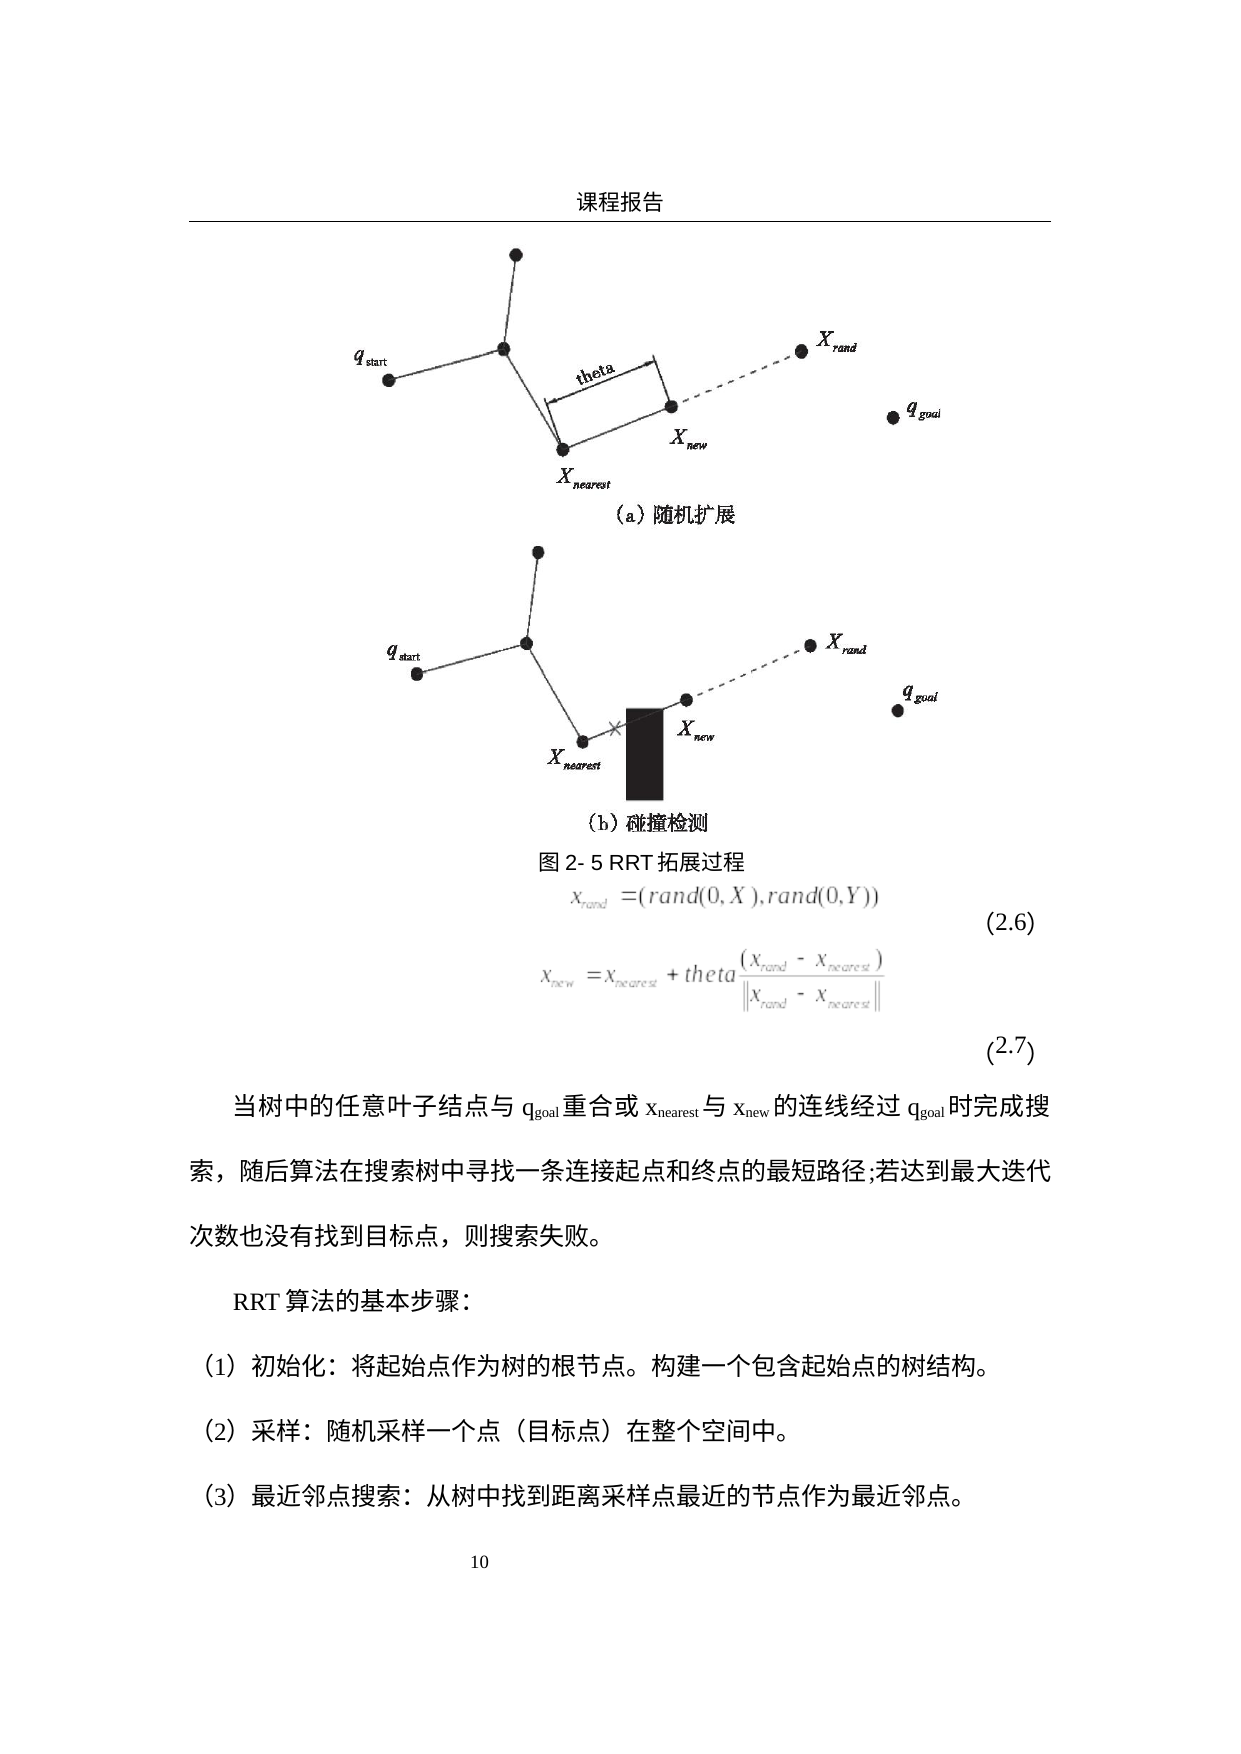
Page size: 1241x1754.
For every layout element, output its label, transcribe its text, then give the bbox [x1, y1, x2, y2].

text （3）最近邻点搜索：从树中找到距离采样点最近的节点作为最近邻点。 [189, 1462, 1051, 1527]
text （1）初始化：将起始点作为树的根节点。构建一个包含起始点的树结构。 [189, 1332, 1051, 1397]
text （2.6） [189, 877, 1051, 942]
text 当树中的任意叶子结点与qgoal重合或xnearest与xnew的连线经过qgoal时完成搜索，随后算法在搜索树中寻找一条连接起点和终点的最短路径;若达到最大迭代次数也没有找到目标点，则搜索失败。 [189, 1072, 1051, 1267]
text （2）采样：随机采样一个点（目标点）在整个空间中。 [189, 1397, 1051, 1462]
picture [354, 244, 941, 832]
text RRT算法的基本步骤： [189, 1267, 1051, 1332]
text （2.7） [189, 942, 1051, 1072]
